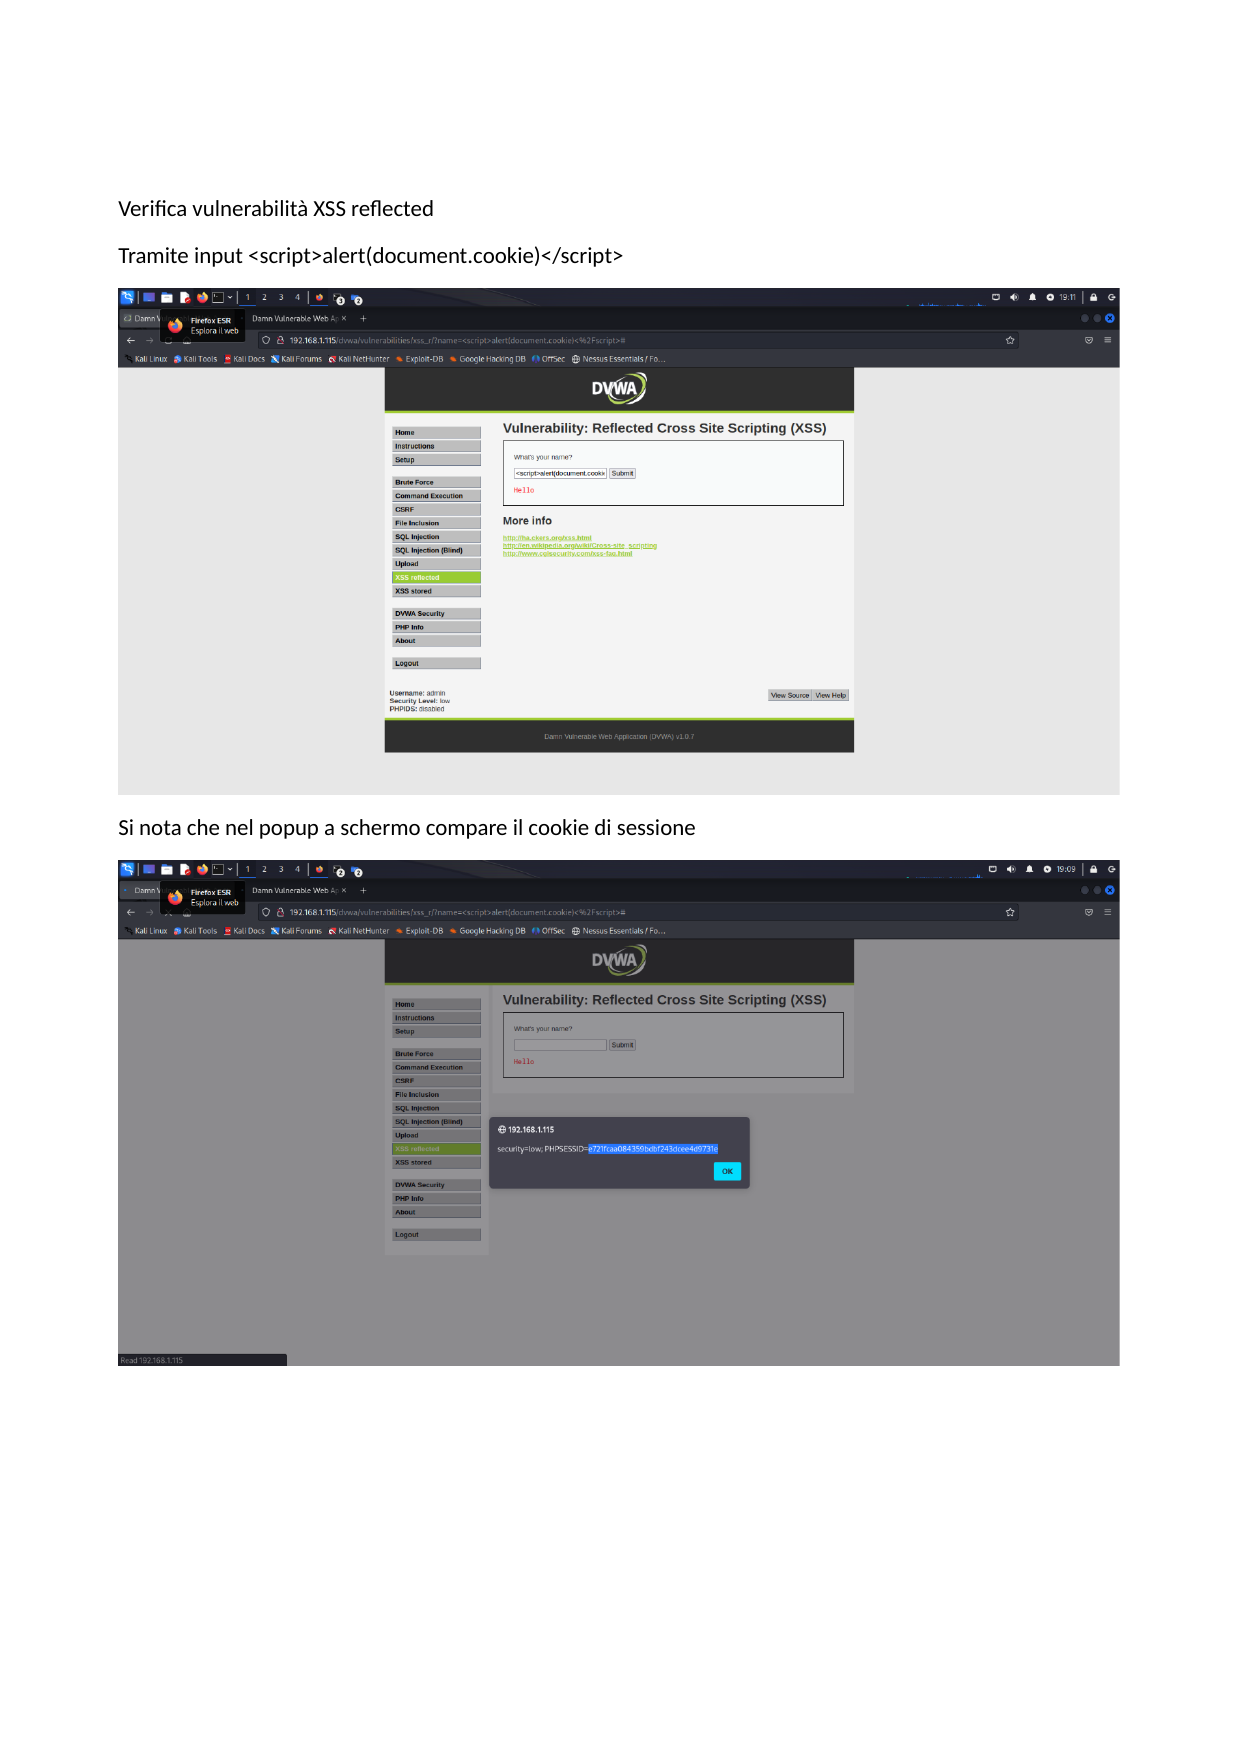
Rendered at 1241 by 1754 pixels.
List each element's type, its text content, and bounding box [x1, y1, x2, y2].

text Verifica vulnerabilità XSS reflected [118, 194, 1122, 222]
text Tramite input <script>alert(document.cookie)</script> [118, 241, 1122, 269]
text Si nota che nel popup a schermo compare il cookie di sessione [118, 813, 1122, 841]
picture [118, 860, 1120, 1366]
picture [118, 288, 1120, 795]
